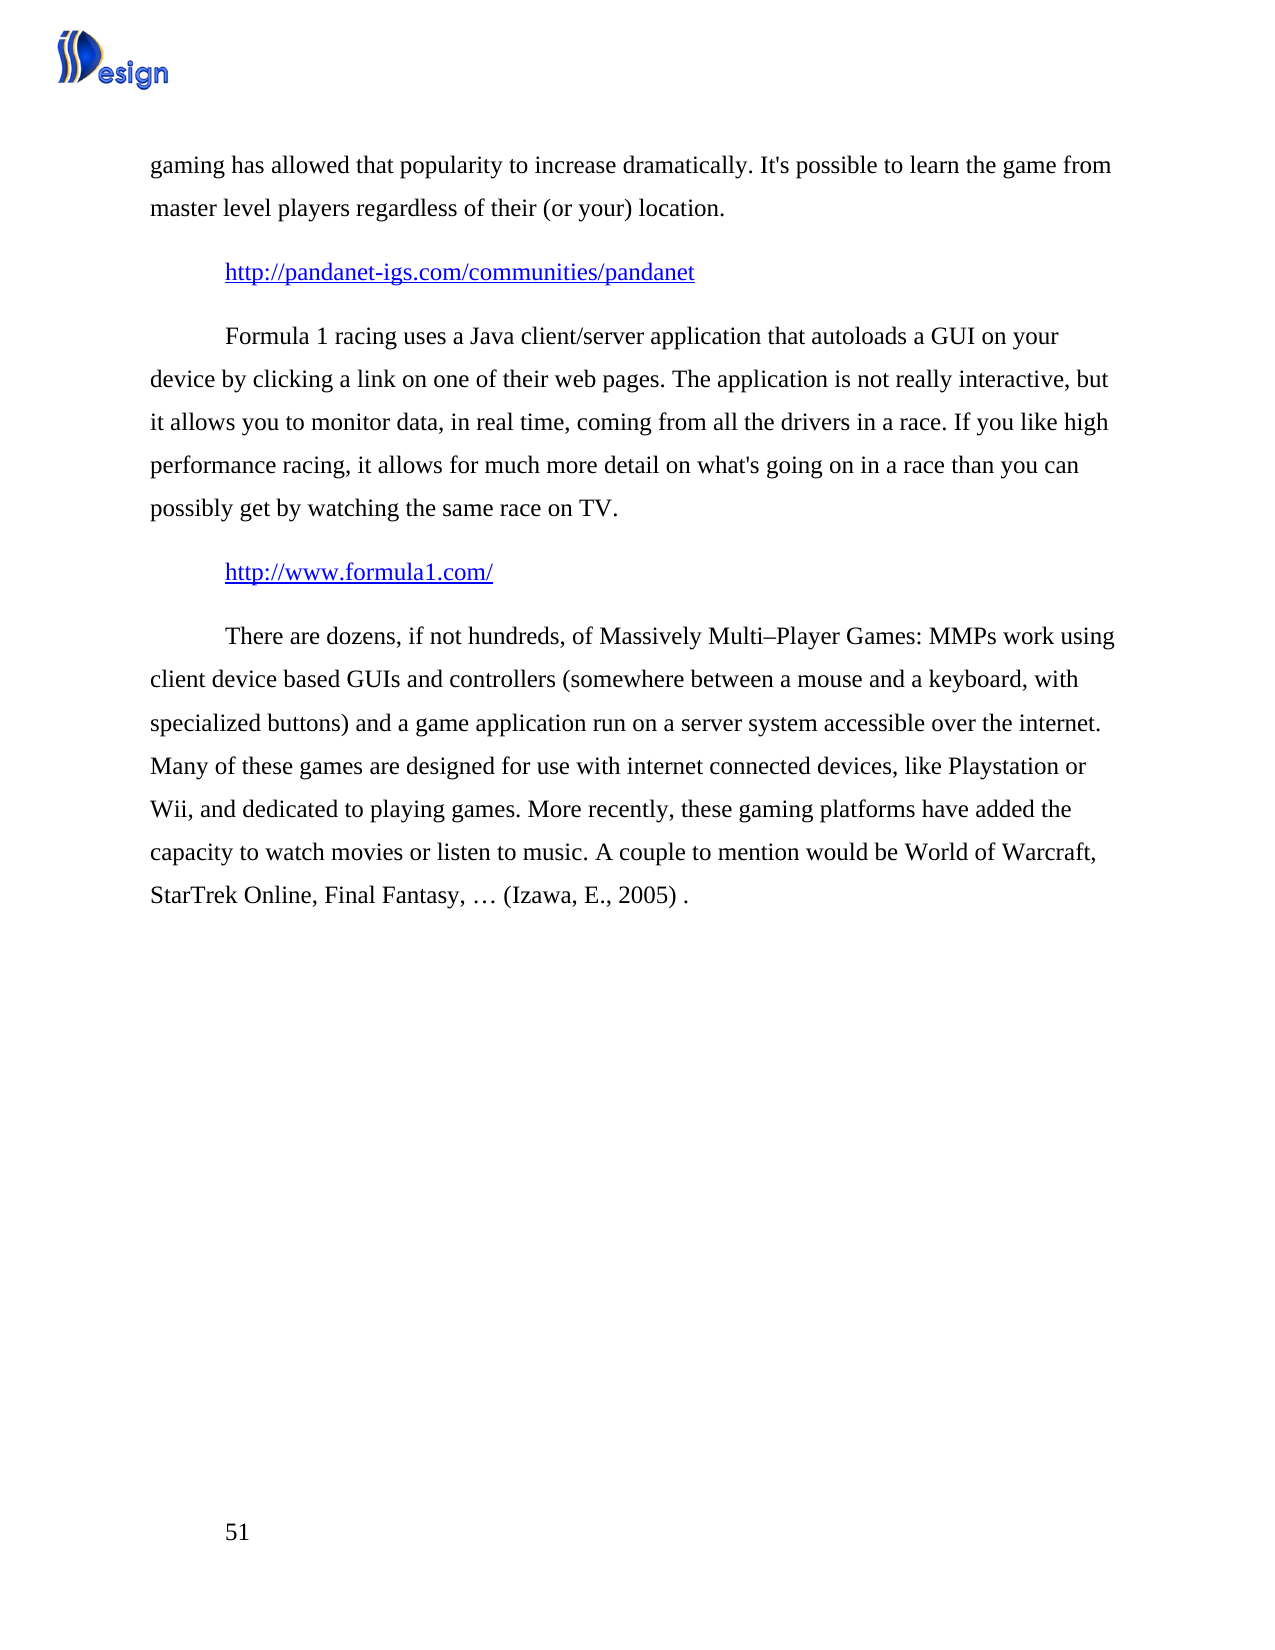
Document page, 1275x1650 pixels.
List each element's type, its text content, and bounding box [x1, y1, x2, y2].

text Formula 1 racing uses a Java client/server application that autoloads a GUI on your device by clicking a link on one of their web pages. The application is not really interactive, but it allows you to monitor data, in real time, coming from all the drivers in a race. If you like high performance racing, it allows for much more detail on what's going on in a race than you can possibly get by watching the same race on TV. [150, 321, 1125, 522]
text There are dozens, if not hundreds, of Massively Multi–Player Games: MMPs work using client device based GUIs and controllers (somewhere between a mouse and a keyboard, with specialized buttons) and a game application run on a server system accessible over the internet. Many of these games are designed for use with internet connected devices, like Playstation or Wii, and dedicated to playing games. More recently, these gaming platforms have added the capacity to watch movies or listen to music. A couple to mention would be World of Warcraft, StarTrek Online, Final Fantasy, … (Izawa, E., 2005) . [150, 621, 1125, 909]
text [150, 150, 1125, 222]
picture [56, 30, 170, 91]
text http://www.formula1.com/ [150, 557, 1125, 586]
text http://pandanet-igs.com/communities/pandanet [150, 257, 1125, 286]
